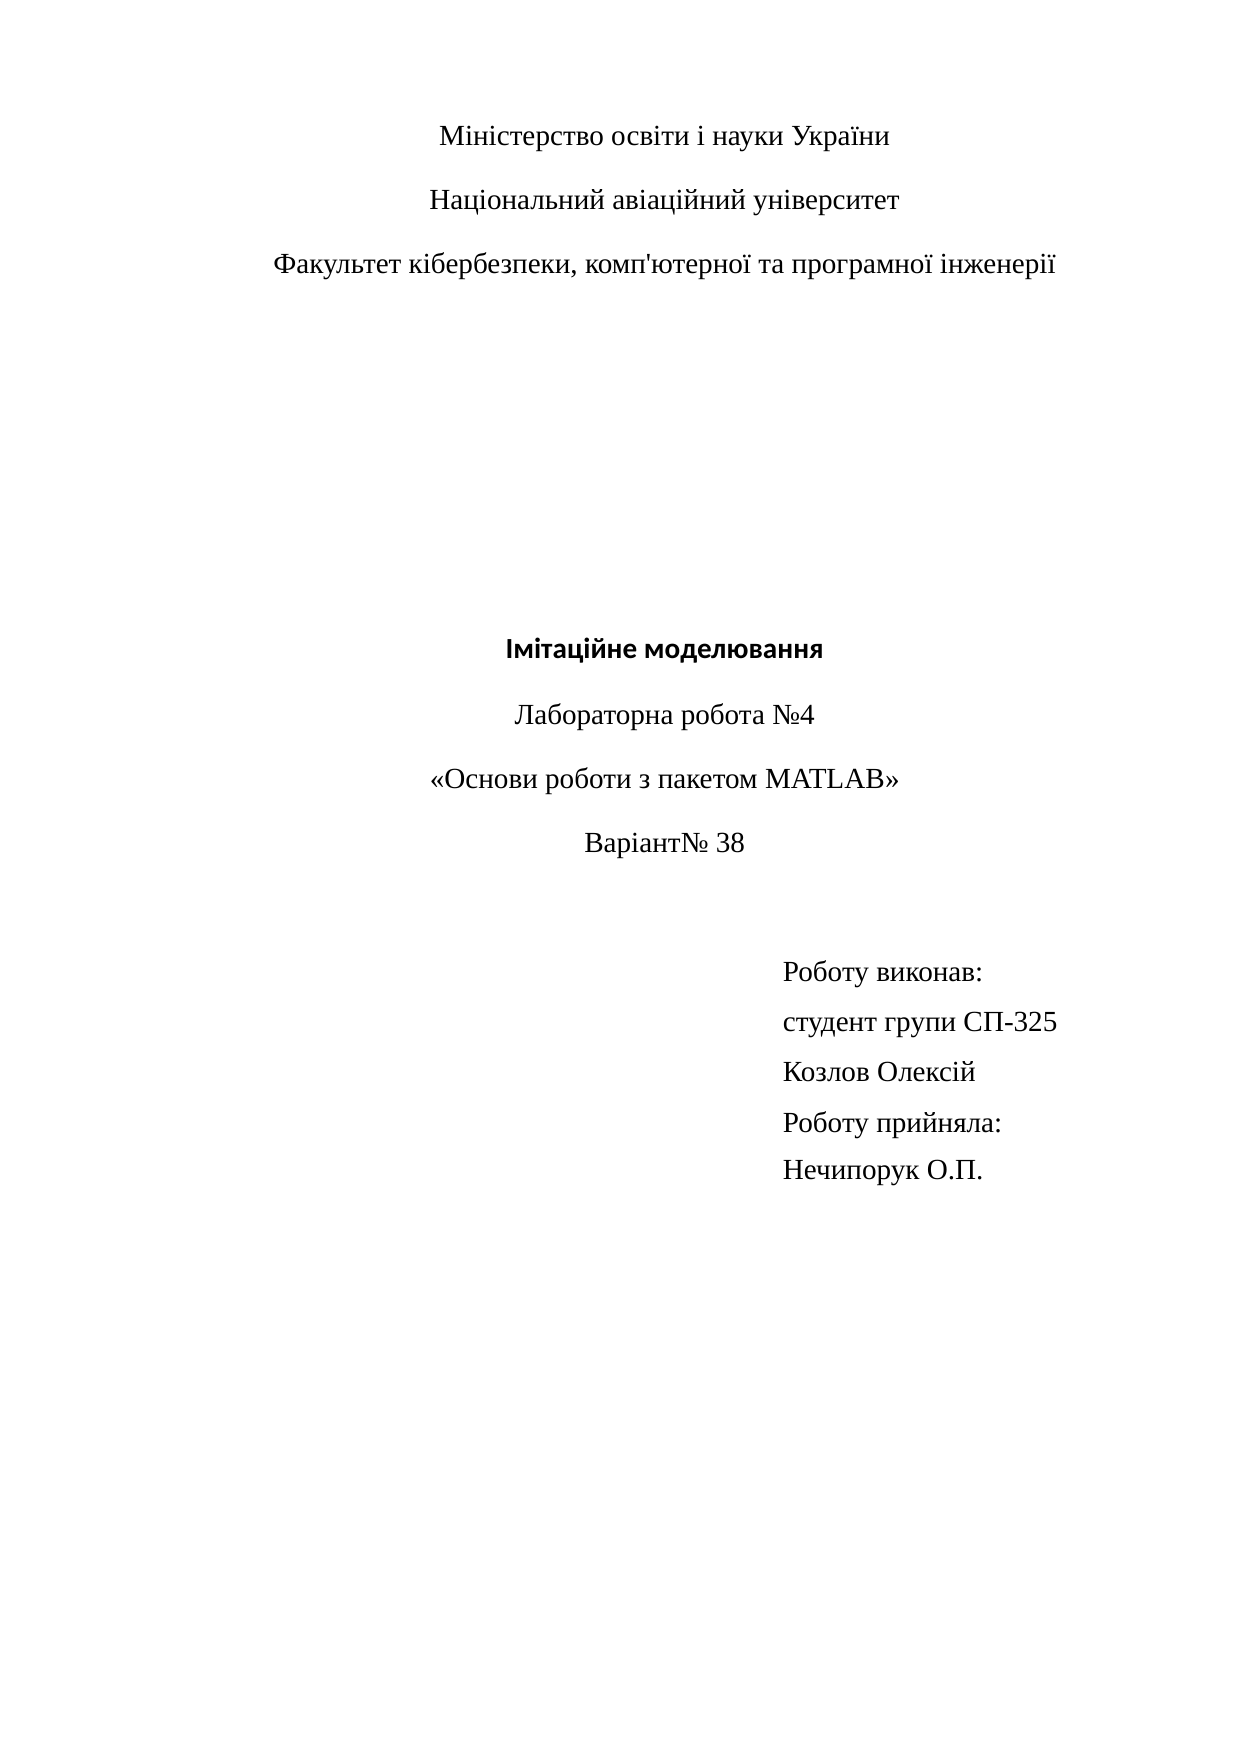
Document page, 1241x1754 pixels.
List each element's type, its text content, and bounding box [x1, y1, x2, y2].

text Факультет кібербезпеки, комп'ютерної та програмної інженерії [177, 246, 1152, 280]
text Національний авіаційний університет [177, 182, 1152, 216]
text Міністерство освіти і науки України [177, 118, 1152, 152]
text «Основи роботи з пакетом MATLAB» [177, 762, 1152, 795]
text Лабораторна робота №4 [177, 697, 1152, 731]
text Козлов Олексій [783, 1054, 1086, 1088]
text Нечипорук О.П. [783, 1152, 1152, 1186]
text студент групи СП-325 [783, 1004, 1086, 1038]
text Варіант№ 38 [177, 826, 1152, 859]
text Роботу прийняла: [783, 1105, 1152, 1138]
text Роботу виконав: [783, 954, 1086, 987]
text Імітаційне моделювання [177, 630, 1152, 666]
